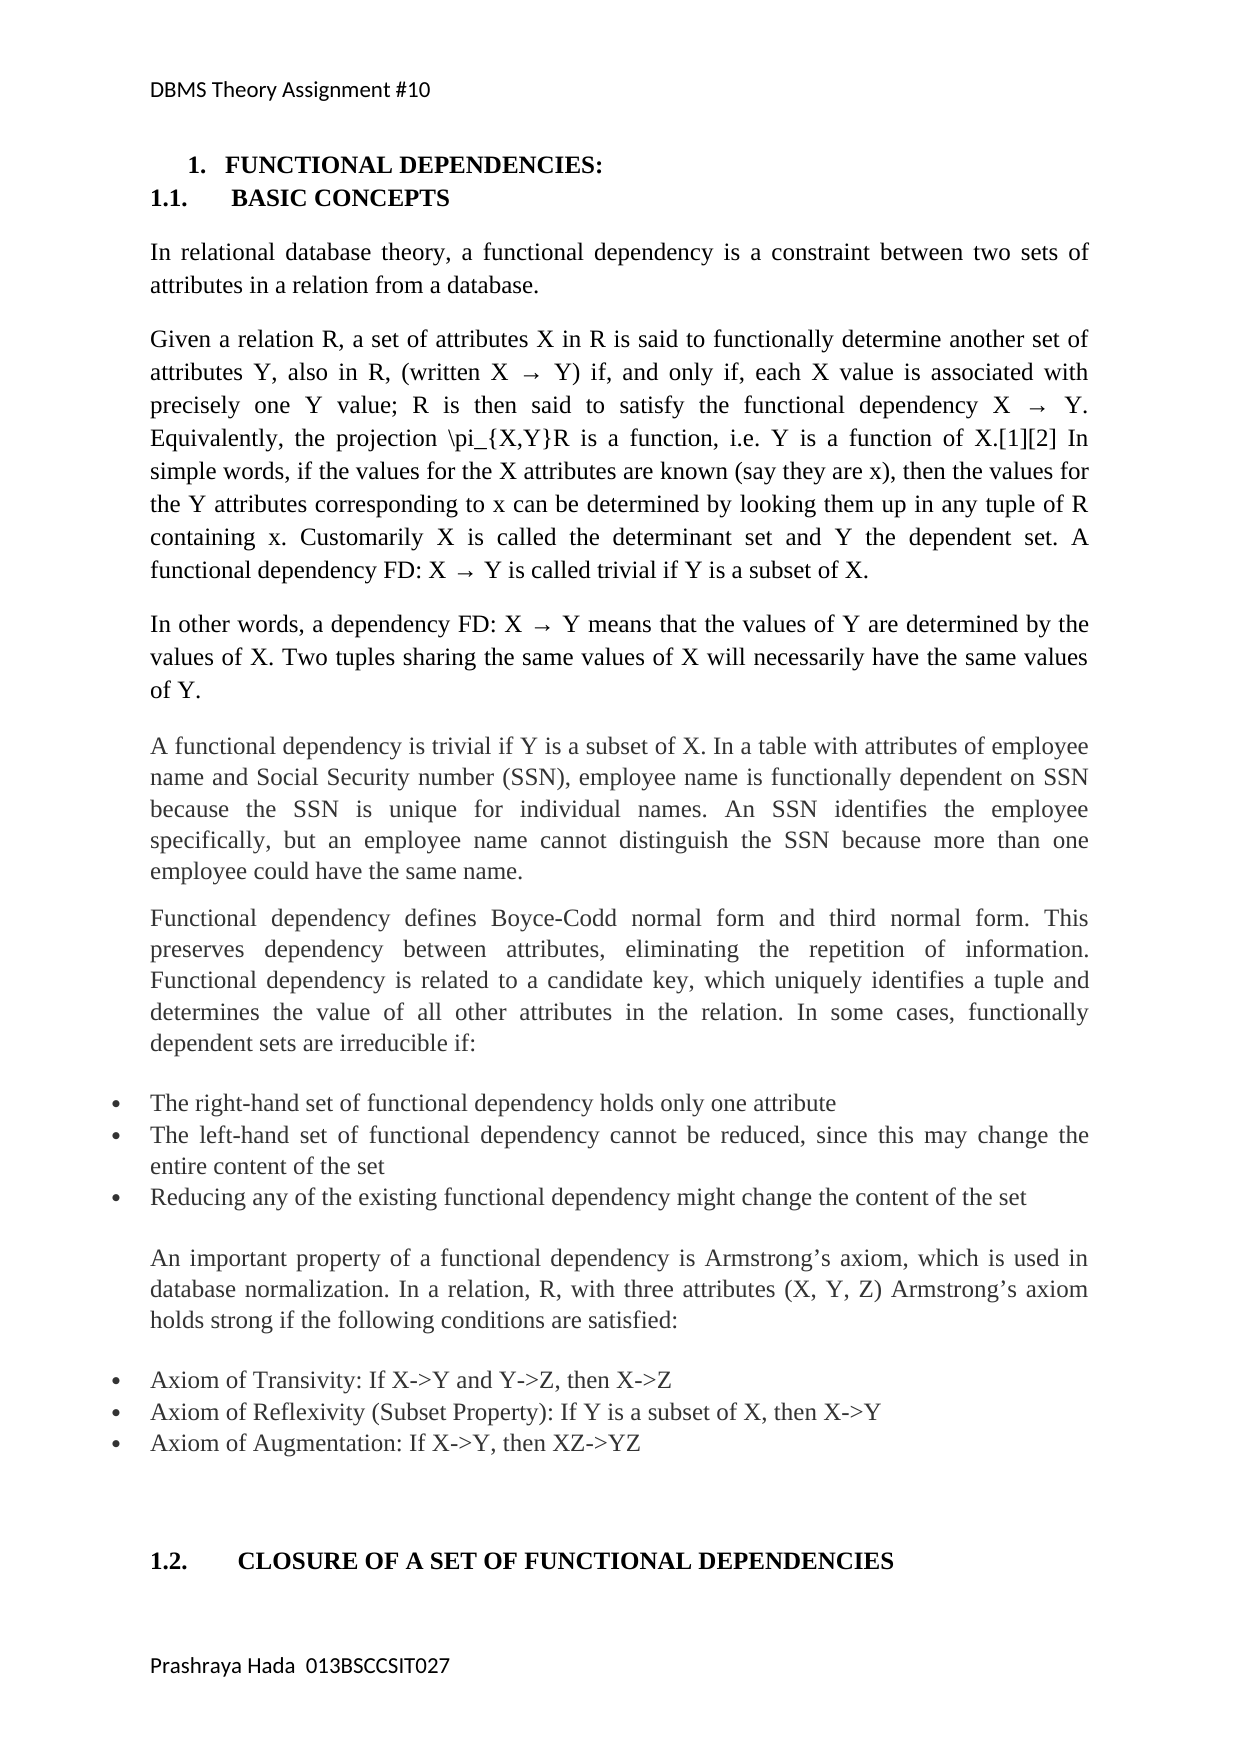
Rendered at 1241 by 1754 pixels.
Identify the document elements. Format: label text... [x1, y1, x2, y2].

list The left-hand set of functional dependency cannot be reduced, since this may change the entire content of the set [112, 1117, 1090, 1180]
list Axiom of Transivity: If X->Y and Y->Z, then X->Z [112, 1363, 1090, 1394]
list Axiom of Augmentation: If X->Y, then XZ->YZ [112, 1426, 1090, 1457]
text In other words, a dependency FD: X → Y means that the values of Y are determined by the values of X. Two tuples sharing the same values of X will necessarily have the same values of Y. [150, 609, 1090, 703]
list The right-hand set of functional dependency holds only one attribute [112, 1086, 1090, 1117]
list Reducing any of the existing functional dependency might change the content of the set [112, 1180, 1090, 1211]
list Axiom of Reflexivity (Subset Property): If Y is a subset of X, then X->Y [112, 1394, 1090, 1426]
list Closure of a set of functional dependencies [150, 1546, 1090, 1575]
list Functional Dependencies: [187, 150, 1090, 179]
text A functional dependency is trivial if Y is a subset of X. In a table with attributes of employee name and Social Security number (SSN), employee name is functionally dependent on SSN because the SSN is unique for individual names. An SSN identifies the employee specifically, but an employee name cannot distinguish the SSN because more than one employee could have the same name. [150, 729, 1090, 885]
text Given a relation R, a set of attributes X in R is said to functionally determine another set of attributes Y, also in R, (written X → Y) if, and only if, each X value is associated with precisely one Y value; R is then said to satisfy the functional dependency X → Y. Equivalently, the projection \pi_{X,Y}R is a function, i.e. Y is a function of X.[1][2] In simple words, if the values for the X attributes are known (say they are x), then the values for the Y attributes corresponding to x can be determined by looking them up in any tuple of R containing x. Customarily X is called the determinant set and Y the dependent set. A functional dependency FD: X → Y is called trivial if Y is a subset of X. [150, 324, 1090, 584]
text In relational database theory, a functional dependency is a constraint between two sets of attributes in a relation from a database. [150, 237, 1090, 299]
text An important property of a functional dependency is Armstrong’s axiom, which is used in database normalization. In a relation, R, with three attributes (X, Y, Z) Armstrong’s axiom holds strong if the following conditions are satisfied: [150, 1240, 1090, 1334]
text Functional dependency defines Boyce-Codd normal form and third normal form. This preserves dependency between attributes, eliminating the repetition of information. Functional dependency is related to a candidate key, which uniquely identifies a tuple and determines the value of all other attributes in the relation. In some cases, functionally dependent sets are irreducible if: [150, 901, 1090, 1057]
list Basic Concepts [150, 183, 1090, 212]
